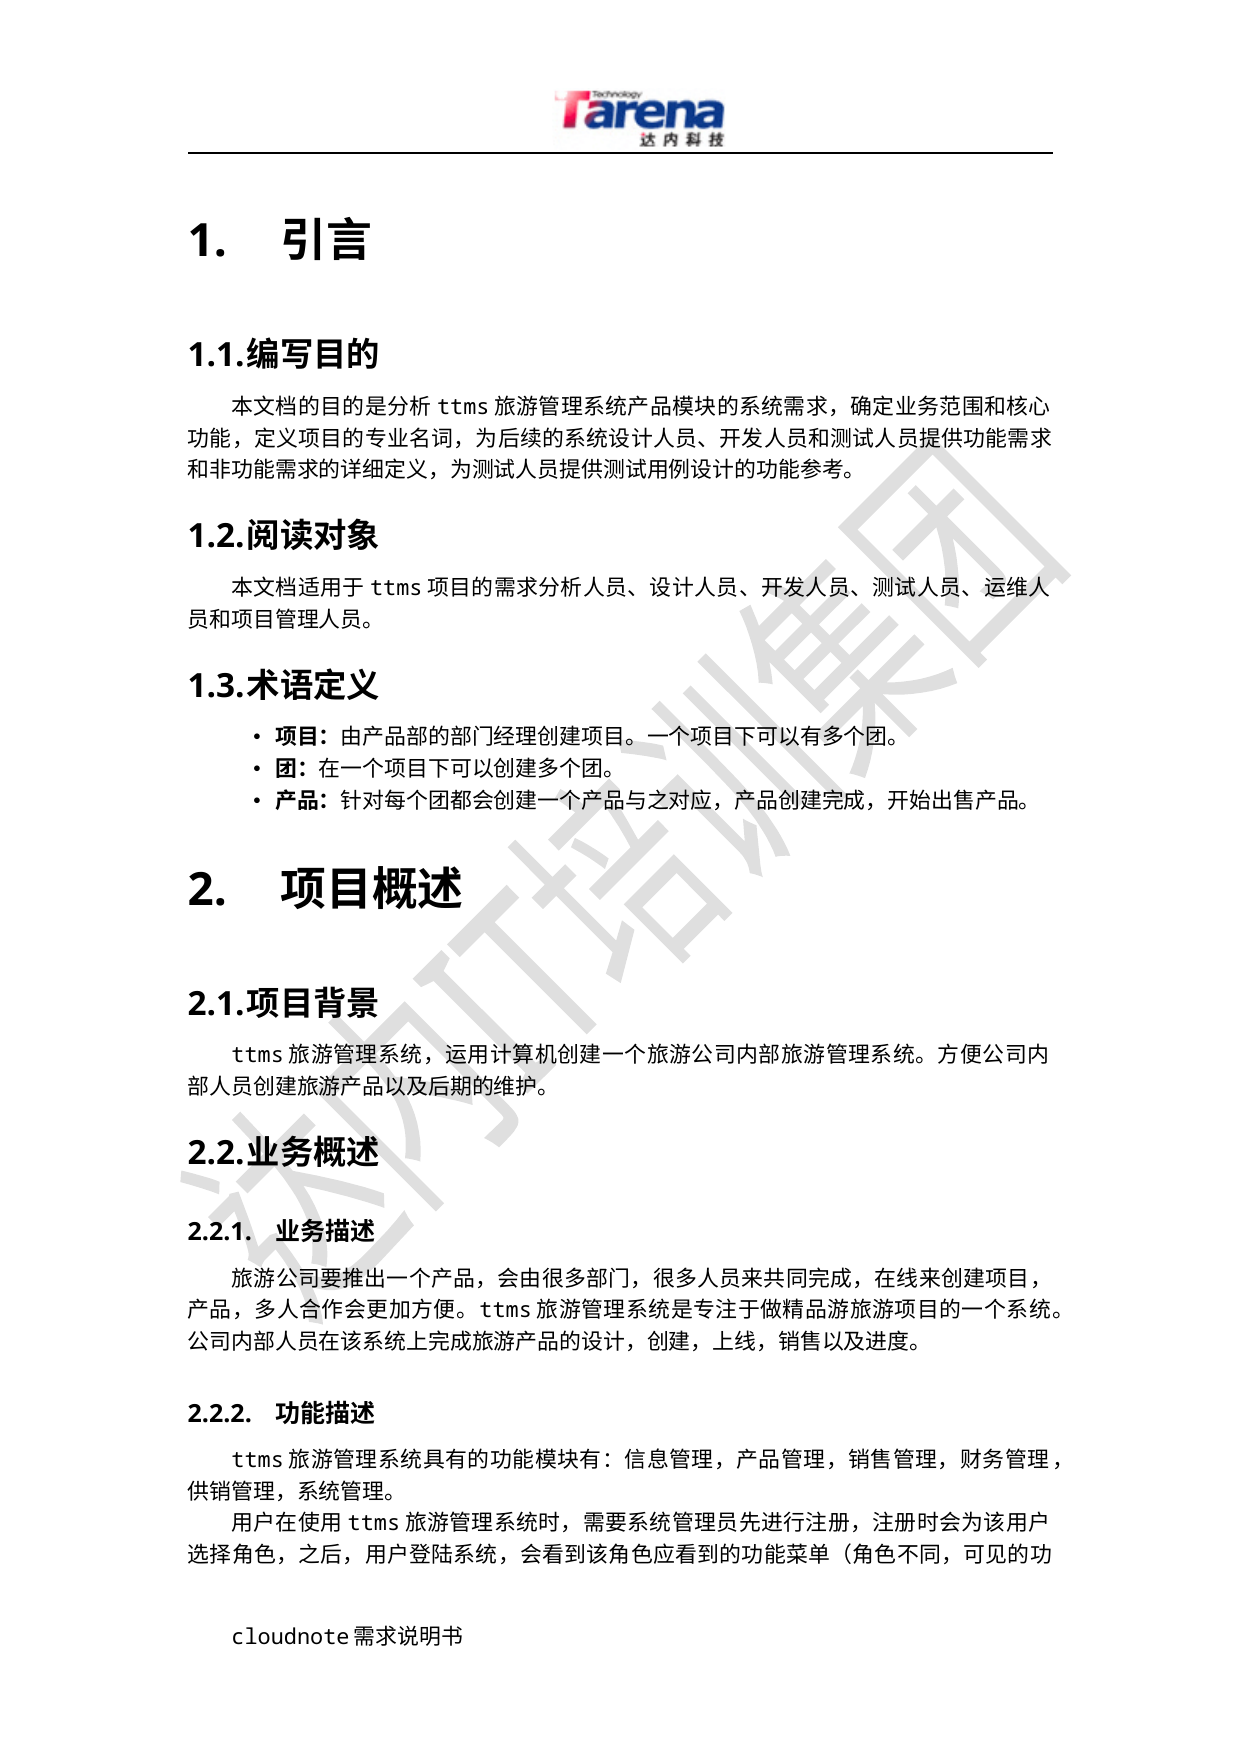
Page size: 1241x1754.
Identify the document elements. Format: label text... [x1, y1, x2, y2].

text 项目：由产品部的部门经理创建项目。一个项目下可以有多个团。 [209, 719, 1053, 751]
subtitle 业务描述 [187, 1212, 1053, 1248]
subtitle 功能描述 [187, 1393, 1053, 1429]
subtitle 引言 [187, 203, 1053, 270]
text 旅游公司要推出一个产品，会由很多部门，很多人员来共同完成，在线来创建项目，产品，多人合作会更加方便。ttms旅游管理系统是专注于做精品游旅游项目的一个系统。公司内部人员在该系统上完成旅游产品的设计，创建，上线，销售以及进度。 [187, 1261, 1053, 1356]
text 产品：针对每个团都会创建一个产品与之对应，产品创建完成，开始出售产品。 [209, 783, 1053, 814]
subtitle 阅读对象 [187, 509, 1053, 557]
text 本文档的目的是分析ttms旅游管理系统产品模块的系统需求，确定业务范围和核心功能，定义项目的专业名词，为后续的系统设计人员、开发人员和测试人员提供功能需求和非功能需求的详细定义，为测试人员提供测试用例设计的功能参考。 [187, 389, 1053, 484]
text ttms旅游管理系统，运用计算机创建一个旅游公司内部旅游管理系统。方便公司内部人员创建旅游产品以及后期的维护。 [187, 1037, 1053, 1101]
text ttms旅游管理系统具有的功能模块有：信息管理，产品管理，销售管理，财务管理，供销管理，系统管理。 [187, 1442, 1053, 1505]
text 本文档适用于ttms项目的需求分析人员、设计人员、开发人员、测试人员、运维人员和项目管理人员。 [187, 570, 1053, 633]
subtitle 业务概述 [187, 1126, 1053, 1174]
subtitle 项目概述 [187, 852, 1053, 918]
subtitle 项目背景 [187, 977, 1053, 1025]
subtitle 编写目的 [187, 328, 1053, 376]
text 团：在一个项目下可以创建多个团。 [209, 751, 1053, 783]
text 用户在使用ttms旅游管理系统时，需要系统管理员先进行注册，注册时会为该用户选择角色，之后，用户登陆系统，会看到该角色应看到的功能菜单（角色不同，可见的功能菜单不同）：以下以管理员为例： [187, 1505, 1053, 1569]
picture [552, 88, 726, 150]
subtitle 术语定义 [187, 658, 1053, 707]
